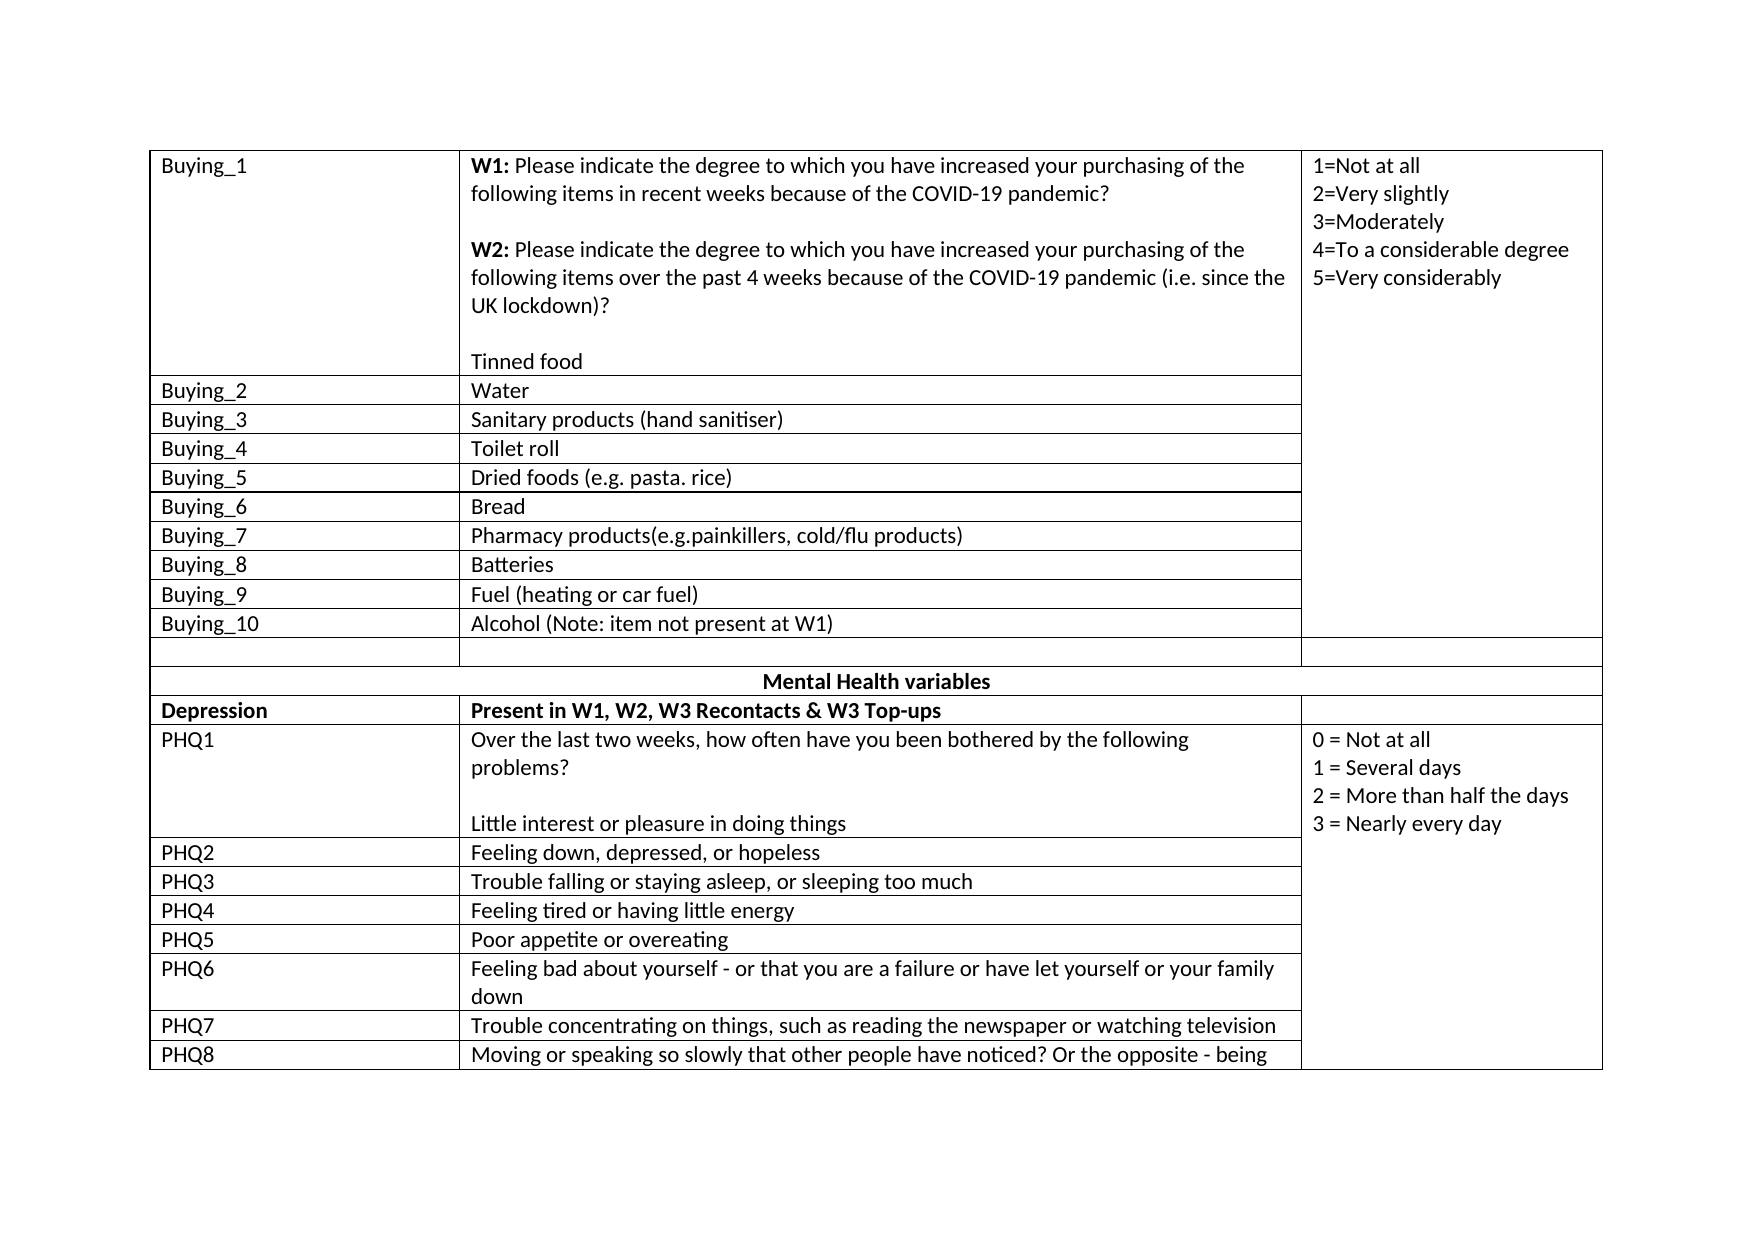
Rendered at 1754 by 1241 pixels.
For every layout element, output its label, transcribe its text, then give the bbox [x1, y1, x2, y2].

table_cell PHQ7 [151, 1011, 459, 1039]
table_cell Buying_2 [151, 376, 459, 404]
table_cell Feeling down, depressed, or hopeless [460, 838, 1301, 866]
table_cell Dried foods (e.g. pasta. rice) [460, 464, 1301, 491]
table_cell Trouble falling or staying asleep, or sleeping too much [460, 867, 1301, 895]
table_cell [1302, 696, 1602, 724]
table_cell Depression [151, 696, 459, 724]
table_cell Feeling tired or having little energy [460, 896, 1301, 924]
table_cell Fuel (heating or car fuel) [460, 580, 1301, 608]
table_cell W1: Please indicate the degree to which you have increased your purchasing of the following items in recent weeks because of the COVID-19 pandemic? W2: Please indicate the degree to which you have increased your purchasing of the following items over the past 4 weeks because of the COVID-19 pandemic (i.e. since the UK lockdown)? Tinned food [460, 151, 1301, 375]
table_cell Sanitary products (hand sanitiser) [460, 405, 1301, 433]
table_cell Pharmacy products(e.g.painkillers, cold/flu products) [460, 522, 1301, 549]
table_cell Present in W1, W2, W3 Recontacts & W3 Top-ups [460, 696, 1301, 724]
table_cell Buying_6 [151, 493, 459, 521]
table_cell Buying_1 [151, 151, 459, 375]
table_cell 0 = Not at all 1 = Several days 2 = More than half the days 3 = Nearly every day [1302, 725, 1602, 1068]
table_cell Buying_9 [151, 580, 459, 608]
table_cell Buying_3 [151, 405, 459, 433]
table_cell PHQ4 [151, 896, 459, 924]
table_cell Batteries [460, 551, 1301, 579]
table_cell [151, 638, 459, 666]
table_cell Feeling bad about yourself - or that you are a failure or have let yourself or your family down [460, 954, 1301, 1010]
table_cell Buying_4 [151, 434, 459, 462]
table_cell PHQ3 [151, 867, 459, 895]
table_cell Buying_7 [151, 522, 459, 549]
table_cell Alcohol (Note: item not present at W1) [460, 609, 1301, 637]
table_cell PHQ2 [151, 838, 459, 866]
table_cell Water [460, 376, 1301, 404]
table_cell [460, 638, 1301, 666]
table_cell 1=Not at all 2=Very slightly 3=Moderately 4=To a considerable degree 5=Very considerably [1302, 151, 1602, 637]
table_cell PHQ8 [151, 1041, 459, 1068]
table_cell Trouble concentrating on things, such as reading the newspaper or watching television [460, 1011, 1301, 1039]
table_cell Bread [460, 493, 1301, 521]
table_cell Buying_10 [151, 609, 459, 637]
table_cell PHQ6 [151, 954, 459, 1010]
table_cell [1302, 638, 1602, 666]
table_cell Buying_8 [151, 551, 459, 579]
table_cell Mental Health variables [151, 667, 1602, 695]
table_cell PHQ1 [151, 725, 459, 837]
table_cell Over the last two weeks, how often have you been bothered by the following problems? Little interest or pleasure in doing things [460, 725, 1301, 837]
table_cell Toilet roll [460, 434, 1301, 462]
table_cell Buying_5 [151, 464, 459, 491]
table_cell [460, 1041, 1301, 1068]
table_cell Poor appetite or overeating [460, 925, 1301, 953]
table_cell PHQ5 [151, 925, 459, 953]
